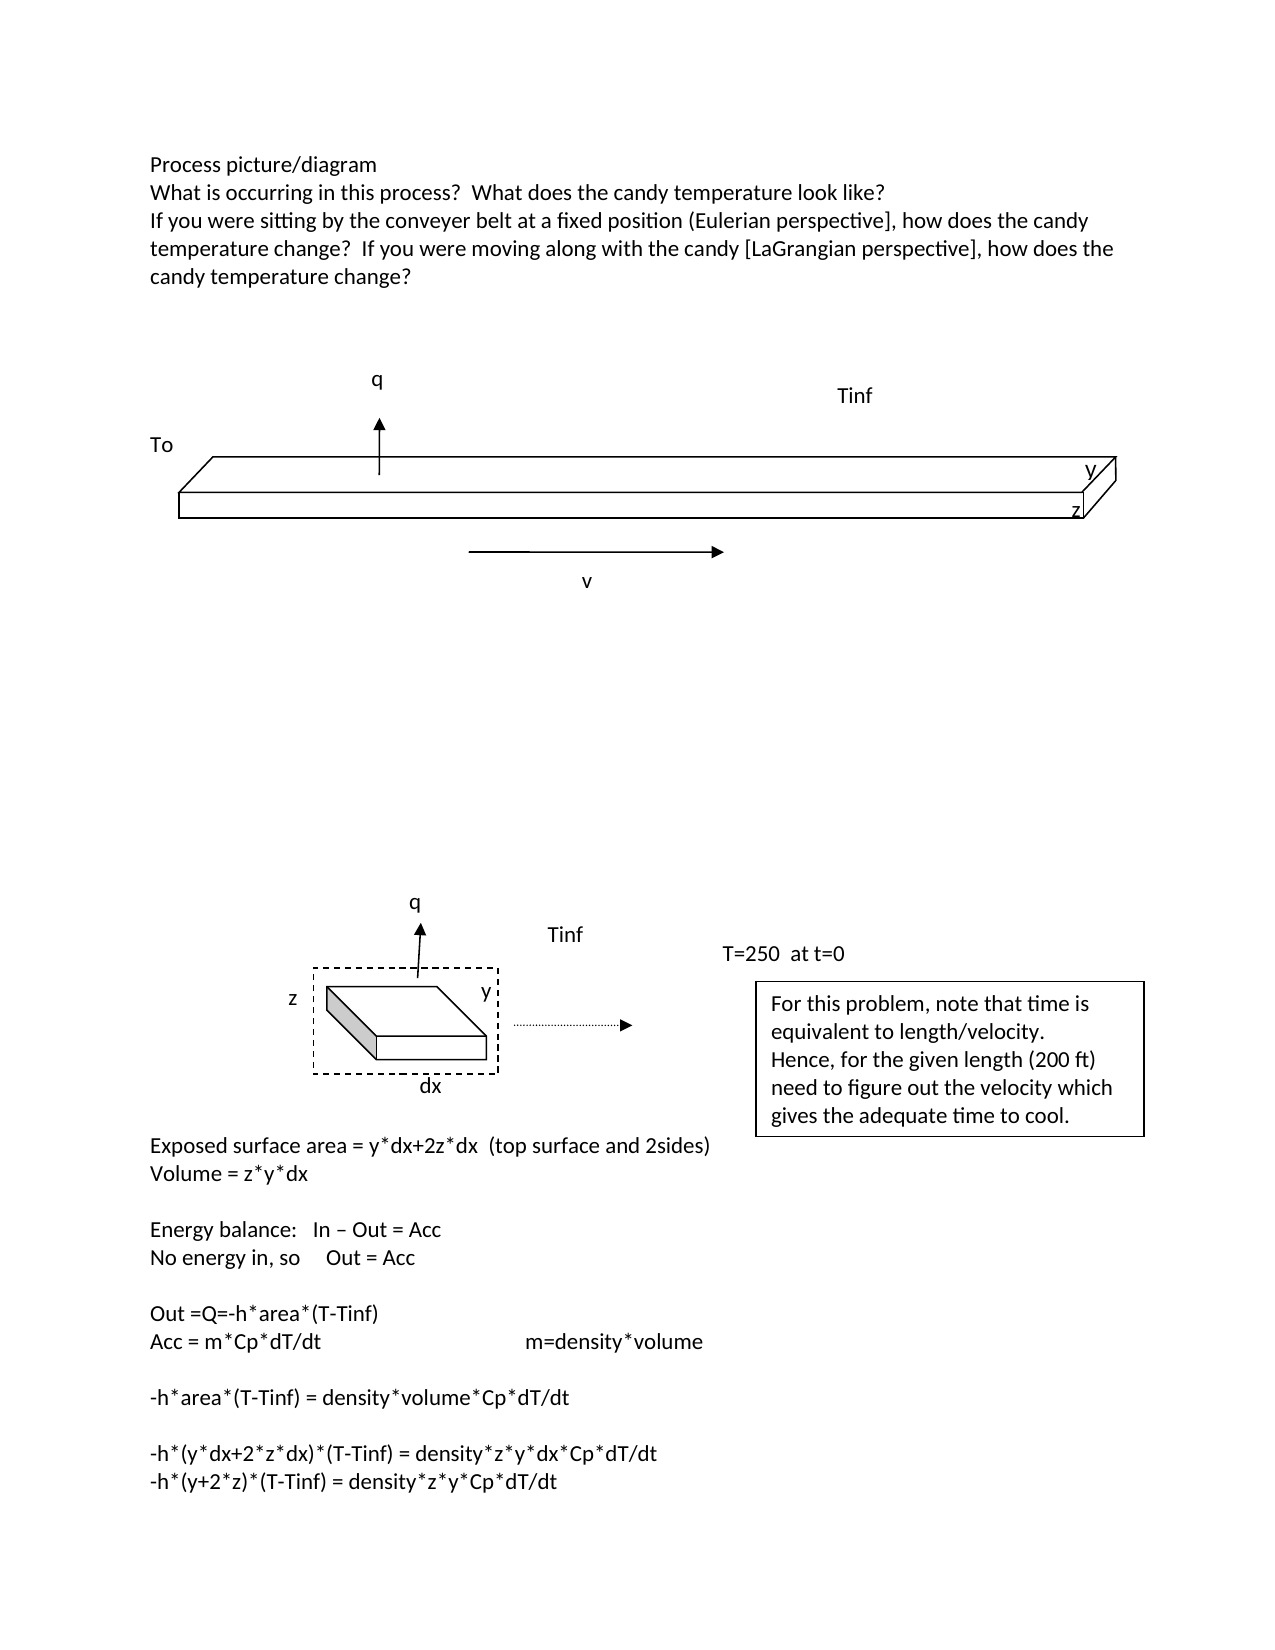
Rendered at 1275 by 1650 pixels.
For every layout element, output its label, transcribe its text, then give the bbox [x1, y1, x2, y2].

text What is occurring in this process? What does the candy temperature look like? [150, 178, 1125, 206]
text To [150, 430, 378, 458]
text Process picture/diagram [150, 150, 1125, 178]
text -h*(y+2*z)*(T-Tinf) = density*z*y*Cp*dT/dt [150, 1467, 1125, 1495]
text Volume = z*y*dx [150, 1159, 1125, 1187]
text Exposed surface area = y*dx+2z*dx (top surface and 2sides) [150, 1131, 1125, 1159]
text -h*area*(T-Tinf) = density*volume*Cp*dT/dt [150, 1383, 1125, 1411]
text -h*(y*dx+2*z*dx)*(T-Tinf) = density*z*y*dx*Cp*dT/dt [150, 1439, 1125, 1467]
text Acc = m*Cp*dT/dt m=density*volume [150, 1327, 1125, 1355]
text Out =Q=-h*area*(T-Tinf) [150, 1299, 1125, 1327]
text Energy balance: In – Out = Acc [150, 1215, 1125, 1243]
text If you were sitting by the conveyer belt at a fixed position (Eulerian perspective], how does the candy temperature change? If you were moving along with the candy [LaGrangian perspective], how does the candy temperature change? [150, 206, 1125, 290]
text To [381, 430, 1125, 458]
text No energy in, so Out = Acc [150, 1243, 1125, 1271]
